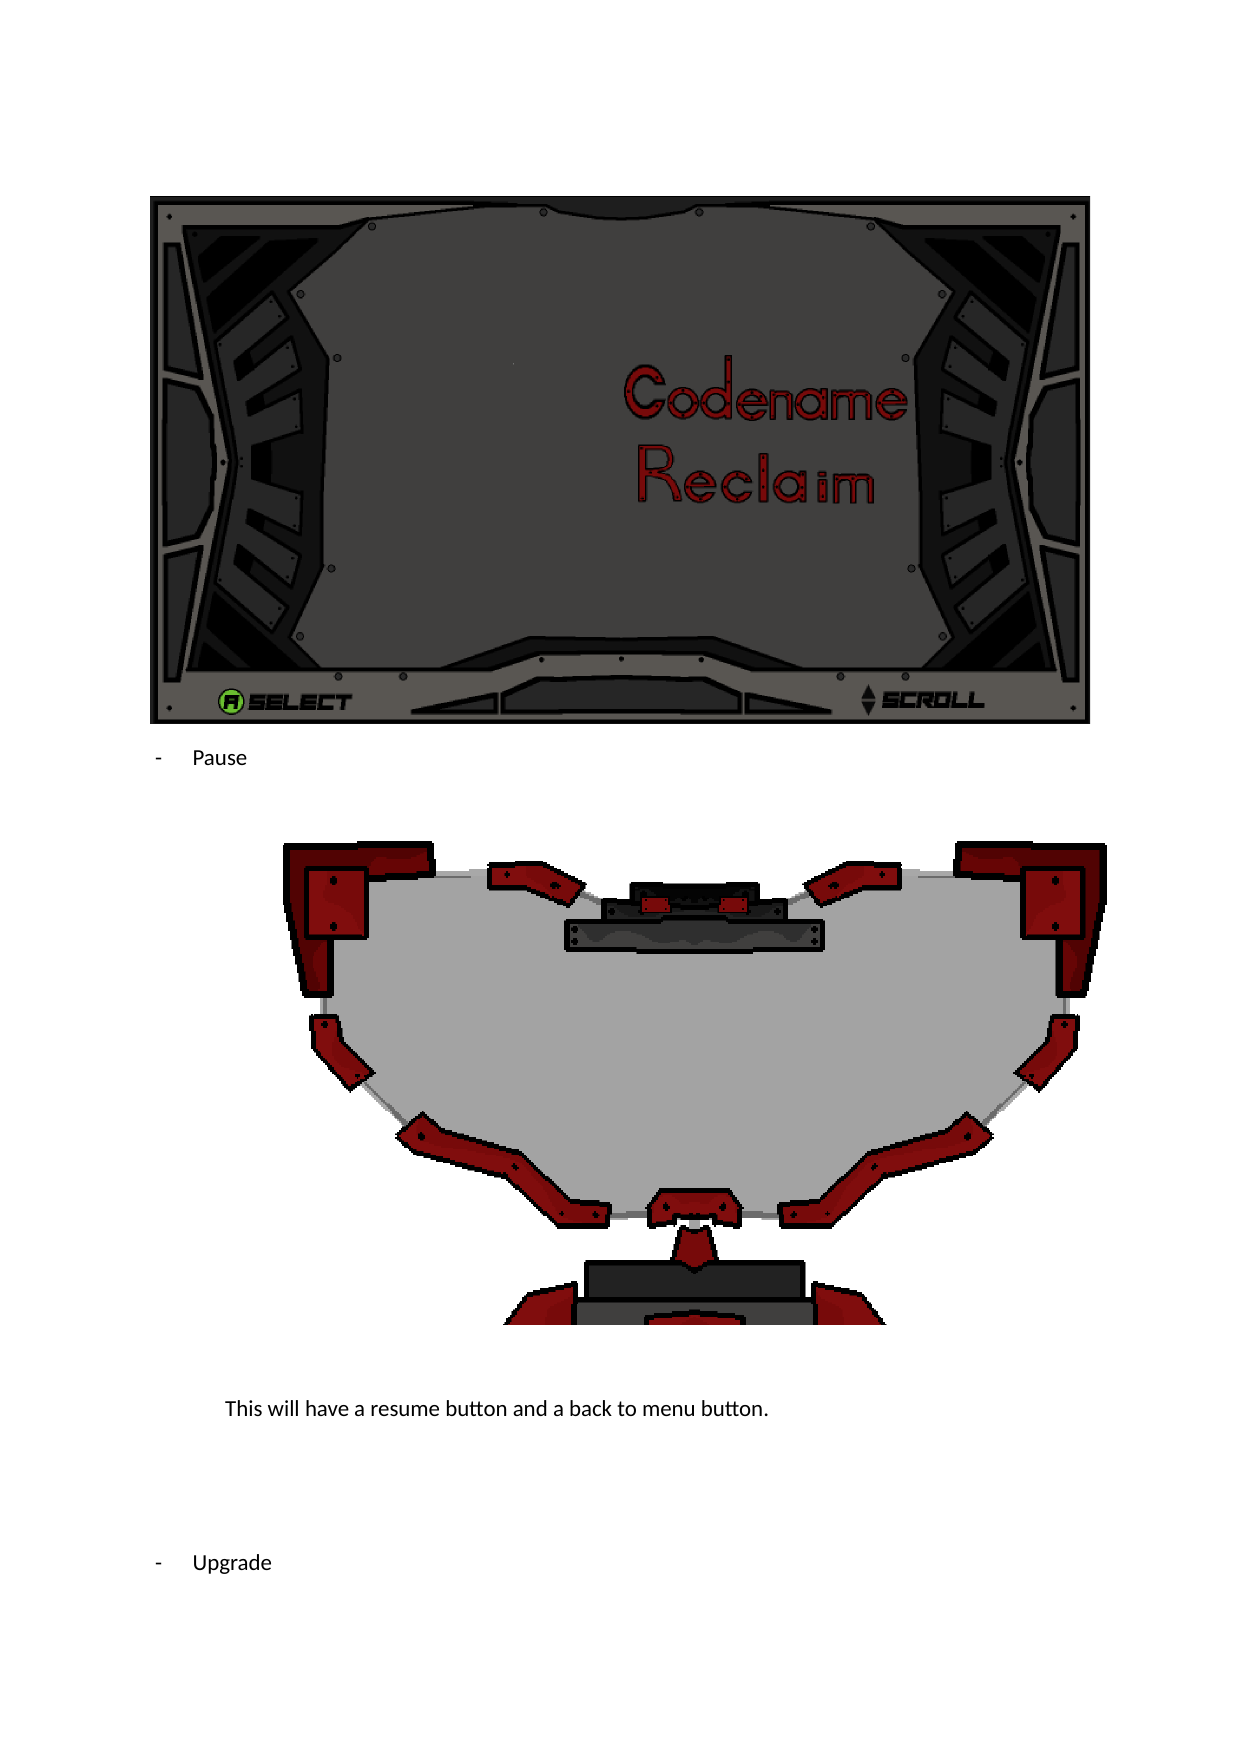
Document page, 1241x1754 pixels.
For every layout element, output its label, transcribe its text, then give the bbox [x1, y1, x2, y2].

list Pause [155, 743, 1090, 771]
picture [150, 196, 1091, 724]
picture [225, 773, 1166, 1332]
list Upgrade [155, 1548, 1090, 1576]
list This will have a resume button and a back to menu button. [225, 1394, 1090, 1422]
